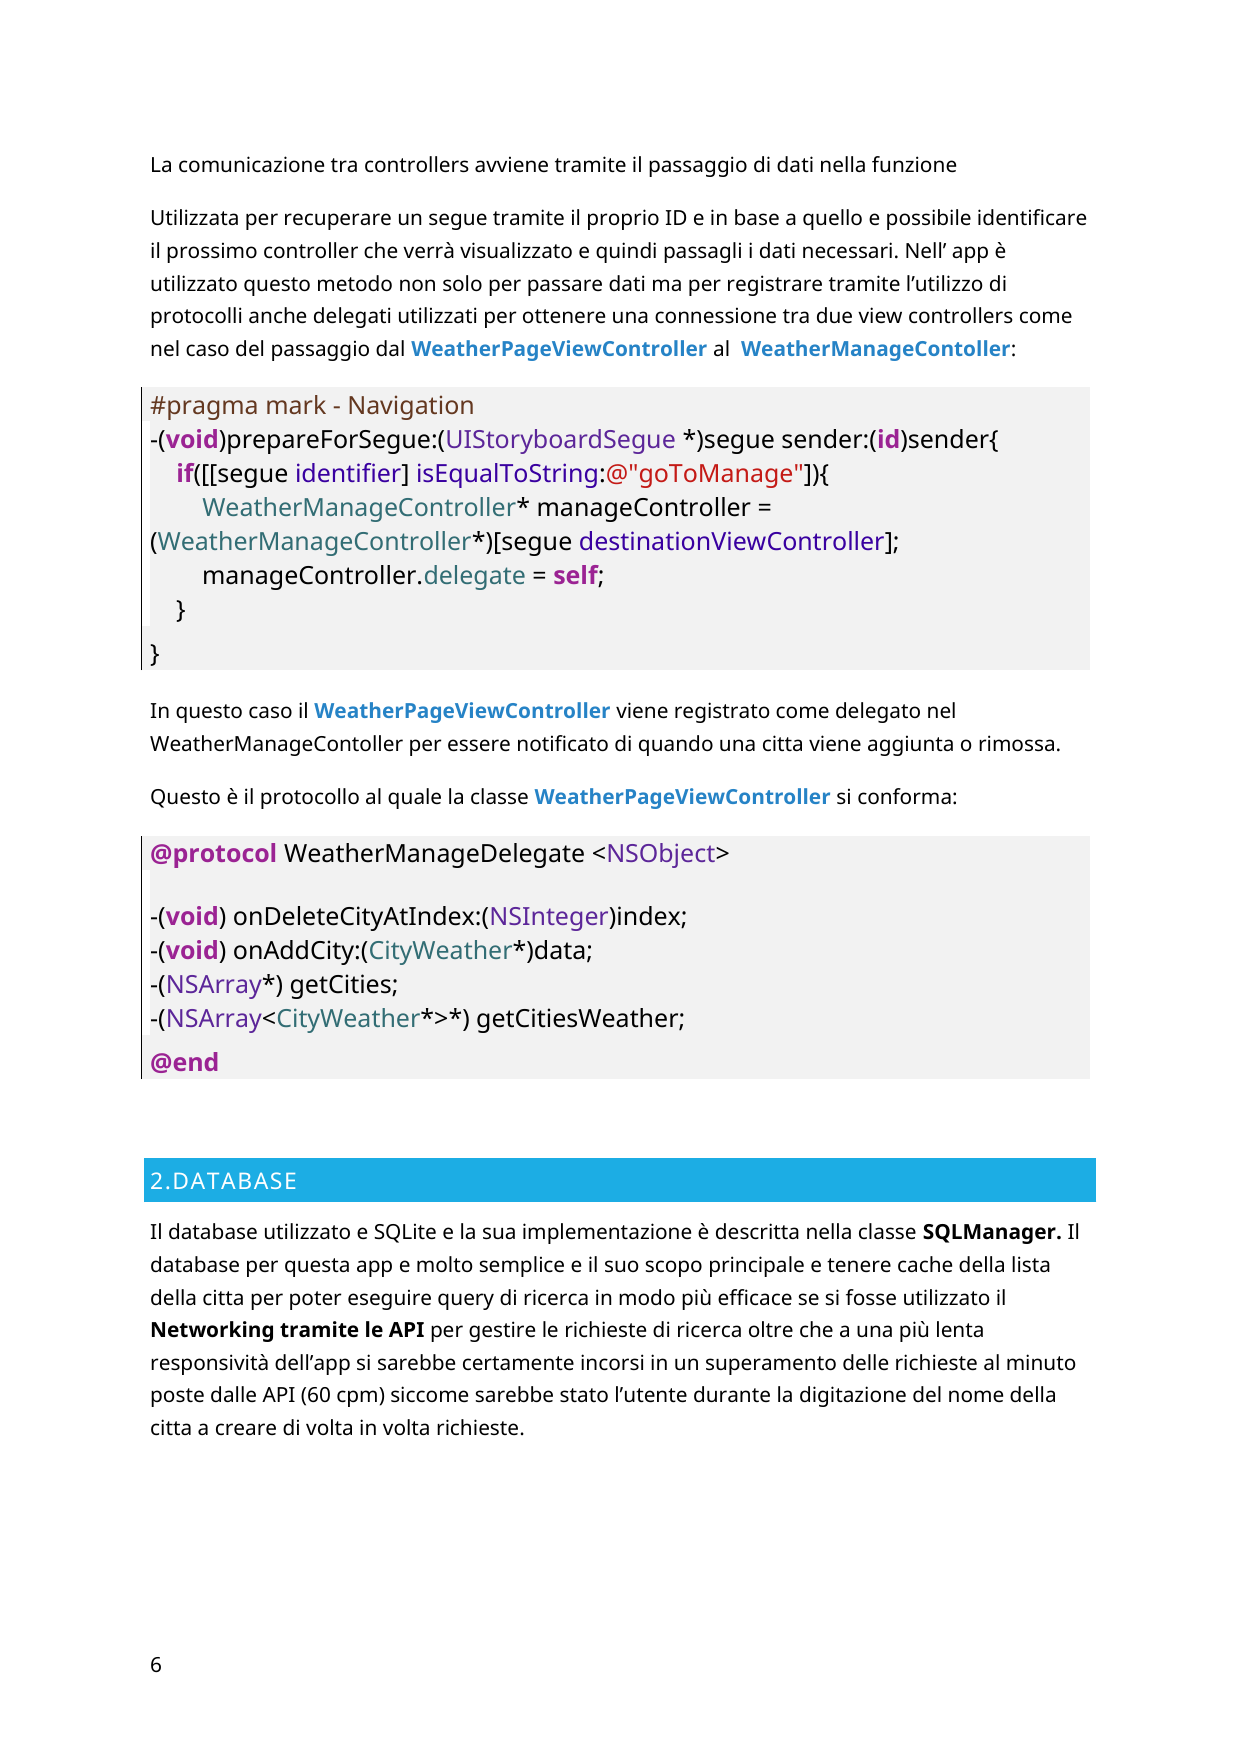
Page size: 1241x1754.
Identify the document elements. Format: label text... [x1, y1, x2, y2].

text manageController.delegate = self; [150, 558, 1090, 592]
text } [142, 636, 1090, 670]
text Il database utilizzato e SQLite e la sua implementazione è descritta nella classe SQLManager. Il database per questa app e molto semplice e il suo scopo principale e tenere cache della lista della citta per poter eseguire query di ricerca in modo più efficace se si fosse utilizzato il Networking tramite le API per gestire le richieste di ricerca oltre che a una più lenta responsività dell’app si sarebbe certamente incorsi in un superamento delle richieste al minuto poste dalle API (60 cpm) siccome sarebbe stato l’utente durante la digitazione del nome della citta a creare di volta in volta richieste. [150, 1217, 1090, 1441]
text -(void) onDeleteCityAtIndex:(NSInteger)index; [150, 898, 1090, 932]
text -(NSArray<CityWeather*>*) getCitiesWeather; [150, 1001, 1090, 1035]
text -(void)prepareForSegue:(UIStoryboardSegue *)segue sender:(id)sender{ [150, 421, 1090, 455]
text Utilizzata per recuperare un segue tramite il proprio ID e in base a quello e possibile identificare il prossimo controller che verrà visualizzato e quindi passagli i dati necessari. Nell’ app è utilizzato questo metodo non solo per passare dati ma per registrare tramite l’utilizzo di protocolli anche delegati utilizzati per ottenere una connessione tra due view controllers come nel caso del passaggio dal WeatherPageViewController al WeatherManageContoller: [150, 203, 1090, 362]
text In questo caso il WeatherPageViewController viene registrato come delegato nel WeatherManageContoller per essere notificato di quando una citta viene aggiunta o rimossa. [150, 696, 1090, 757]
text @protocol WeatherManageDelegate <NSObject> [142, 836, 1090, 870]
text -(NSArray*) getCities; [150, 967, 1090, 1001]
text -(void) onAddCity:(CityWeather*)data; [150, 932, 1090, 967]
text if([[segue identifier] isEqualToString:@"goToManage"]){ [150, 455, 1090, 489]
text } [150, 592, 1090, 626]
text La comunicazione tra controllers avviene tramite il passaggio di dati nella funzione [150, 150, 1090, 178]
text #pragma mark - Navigation [142, 387, 1090, 421]
text @end [142, 1045, 1090, 1079]
subtitle 2.Database [150, 1165, 1090, 1196]
text Questo è il protocollo al quale la classe WeatherPageViewController si conforma: [150, 782, 1090, 811]
text WeatherManageController* manageController = (WeatherManageController*)[segue destinationViewController]; [150, 489, 1090, 558]
